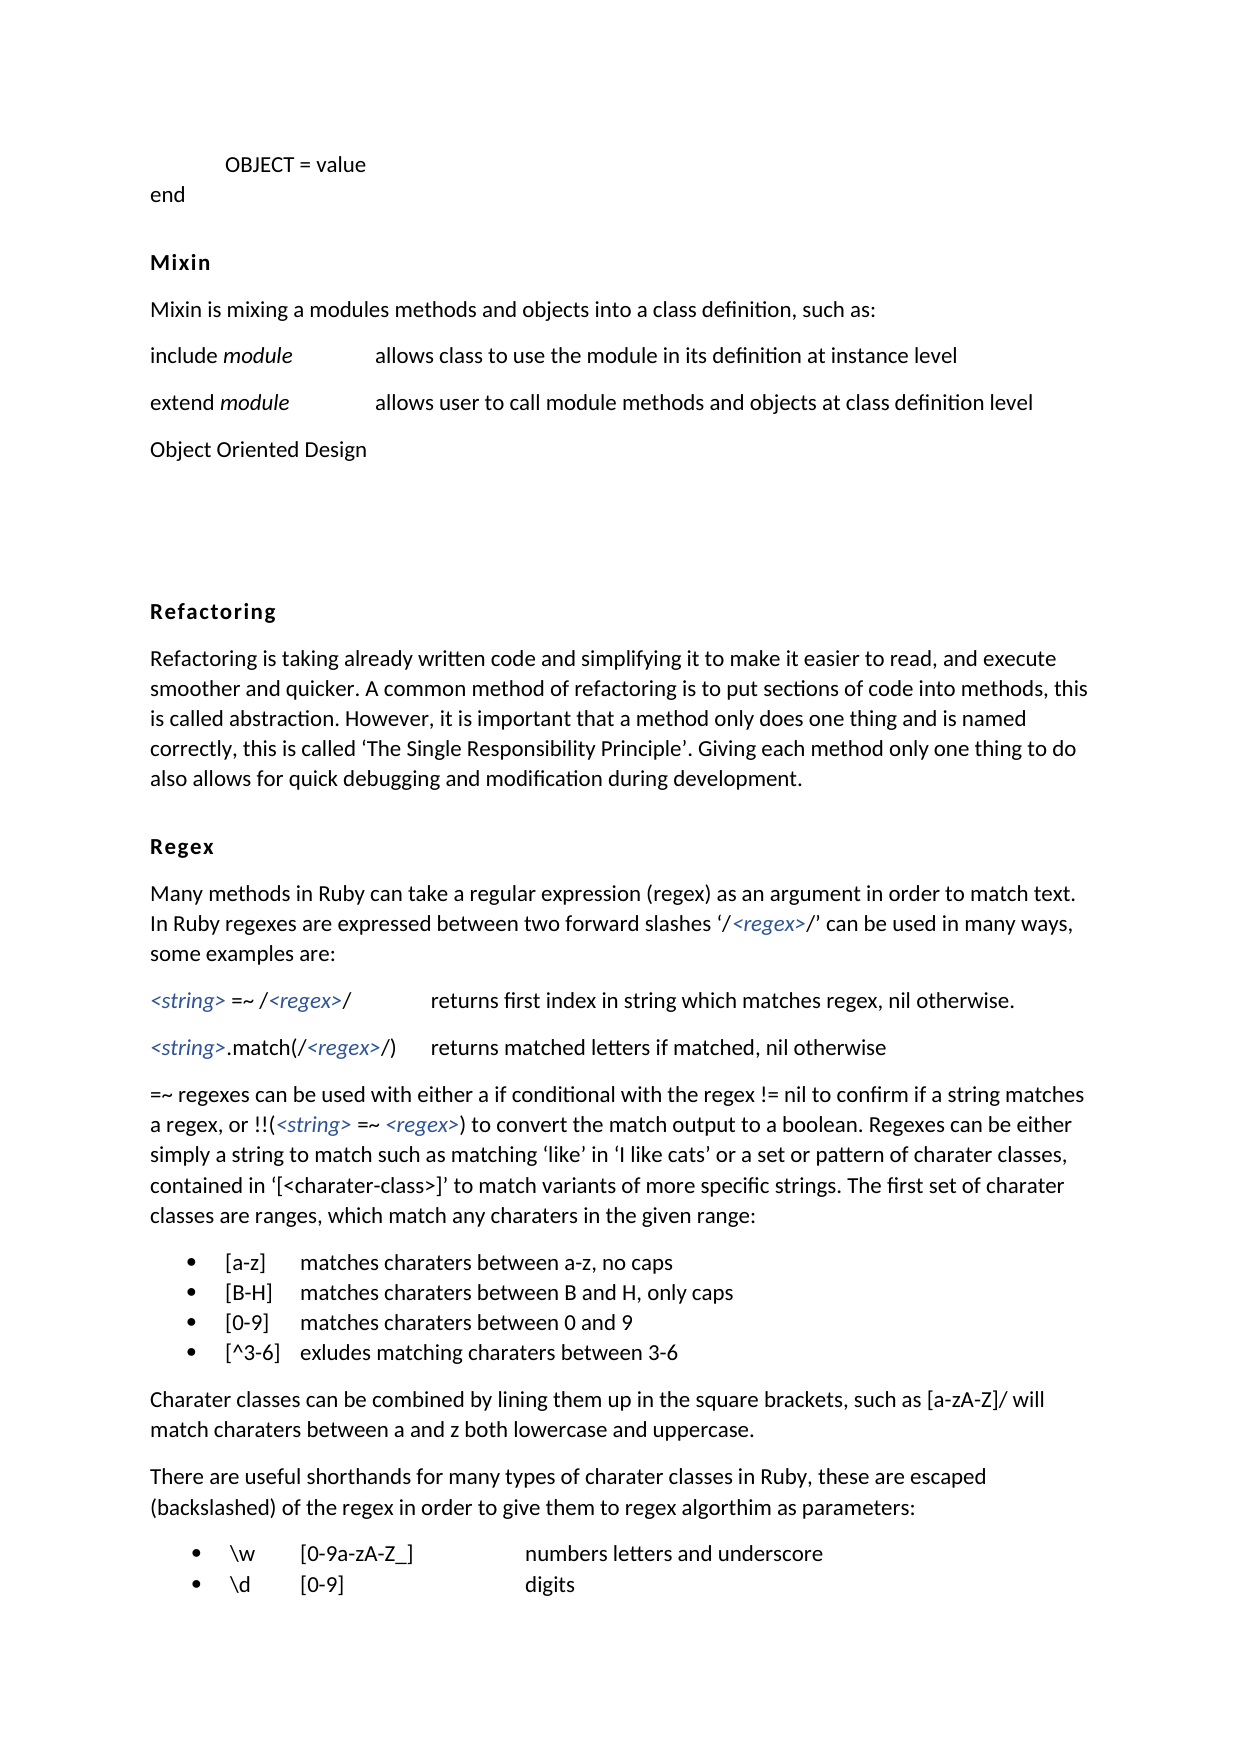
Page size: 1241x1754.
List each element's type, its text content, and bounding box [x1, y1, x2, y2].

text Object Oriented Design [150, 435, 1090, 463]
list [a-z] matches charaters between a-z, no caps [187, 1248, 1090, 1276]
text Many methods in Ruby can take a regular expression (regex) as an argument in order to match text. In Ruby regexes are expressed between two forward slashes ‘/<regex>/’ can be used in many ways, some examples are: [150, 879, 1090, 968]
list [B-H] matches charaters between B and H, only caps [187, 1278, 1090, 1306]
text <string>.match(/<regex>/) returns matched letters if matched, nil otherwise [150, 1033, 1090, 1061]
text include module allows class to use the module in its definition at instance level [150, 342, 1090, 370]
text <string> =~ /<regex>/ returns first index in string which matches regex, nil otherwise. [150, 986, 1090, 1014]
text OBJECT = value [150, 150, 1090, 178]
text Mixin is mixing a modules methods and objects into a class definition, such as: [150, 295, 1090, 323]
text Charater classes can be combined by lining them up in the square brackets, such as [a-zA-Z]/ will match charaters between a and z both lowercase and uppercase. [150, 1385, 1090, 1444]
text Refactoring is taking already written code and simplifying it to make it easier to read, and execute smoother and quicker. A common method of refactoring is to put sections of code into methods, this is called abstraction. However, it is important that a method only does one thing and is named correctly, this is called ‘The Single Responsibility Principle’. Giving each method only one thing to do also allows for quick debugging and modification during development. [150, 644, 1090, 793]
text end [150, 180, 1090, 208]
list \w [0-9a-zA-Z_] numbers letters and underscore [192, 1539, 1090, 1568]
subtitle Refactoring [150, 597, 1090, 625]
subtitle Regex [150, 832, 1090, 860]
list [^3-6] exludes matching charaters between 3-6 [187, 1338, 1090, 1367]
text There are useful shorthands for many types of charater classes in Ruby, these are escaped (backslashed) of the regex in order to give them to regex algorthim as parameters: [150, 1462, 1090, 1521]
list \d [0-9] digits [192, 1570, 1090, 1598]
subtitle Mixin [150, 248, 1090, 276]
list [0-9] matches charaters between 0 and 9 [187, 1308, 1090, 1336]
text extend module allows user to call module methods and objects at class definition level [150, 388, 1090, 417]
